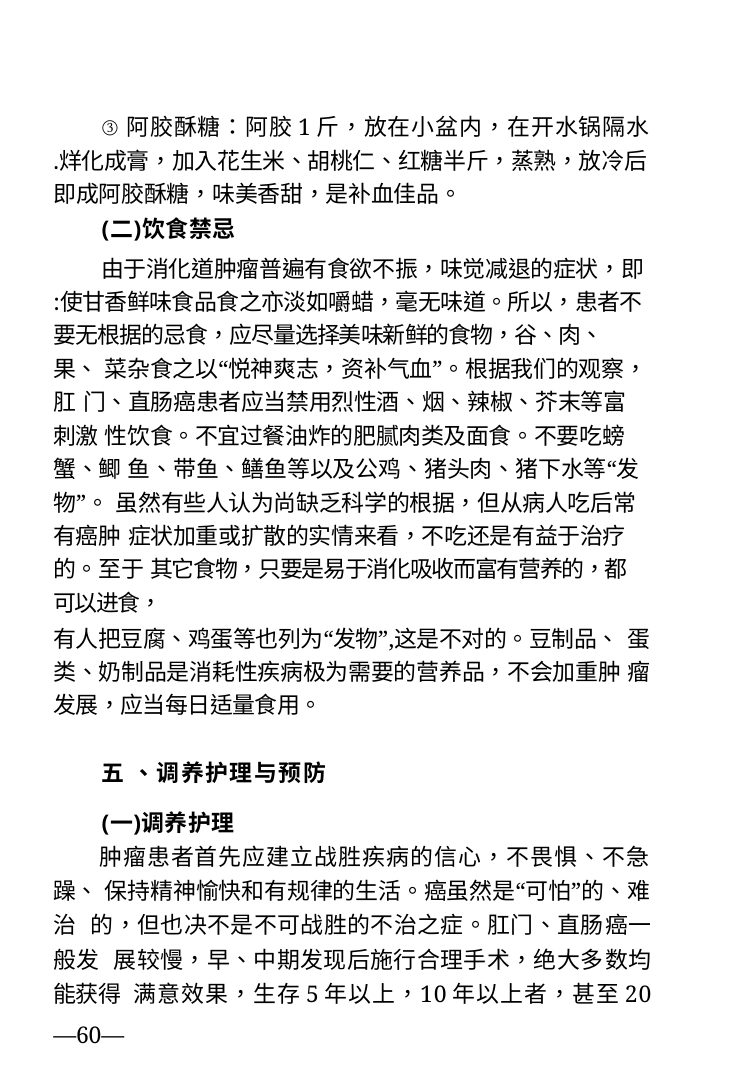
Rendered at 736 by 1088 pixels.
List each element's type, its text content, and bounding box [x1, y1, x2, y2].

text (一)调养护理 [101, 806, 651, 837]
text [53, 841, 651, 1009]
text 由于消化道肿瘤普遍有食欲不振，味觉减退的症状，即 :使甘香鲜味食品食之亦淡如嚼蜡，毫无味道。所以，患者不 要无根据的忌食，应尽量选择美味新鲜的食物，谷、肉、果、 菜杂食之以“悦神爽志，资补气血”。根据我们的观察，肛 门、直肠癌患者应当禁用烈性酒、烟、辣椒、芥末等富刺激 性饮食。不宜过餐油炸的肥腻肉类及面食。不要吃螃蟹、鲫 鱼、带鱼、鳝鱼等以及公鸡、猪头肉、猪下水等“发物”。 虽然有些人认为尚缺乏科学的根据，但从病人吃后常有癌肿 症状加重或扩散的实情来看，不吃还是有益于治疗的。至于 其它食物，只要是易于消化吸收而富有营养的，都可以进食， [53, 252, 647, 618]
text (二)饮食禁忌 [101, 215, 651, 244]
text 五 、调养护理与预防 [101, 758, 651, 787]
text ③ 阿胶酥糖：阿胶1斤，放在小盆内，在开水锅隔水 .烊化成膏，加入花生米、胡桃仁、红糖半斤，蒸熟，放冷后 即成阿胶酥糖，味美香甜，是补血佳品。 [53, 111, 650, 209]
text 有人把豆腐、鸡蛋等也列为“发物”,这是不对的。豆制品、 蛋类、奶制品是消耗性疾病极为需要的营养品，不会加重肿 瘤发展，应当每日适量食用。 [53, 623, 651, 720]
